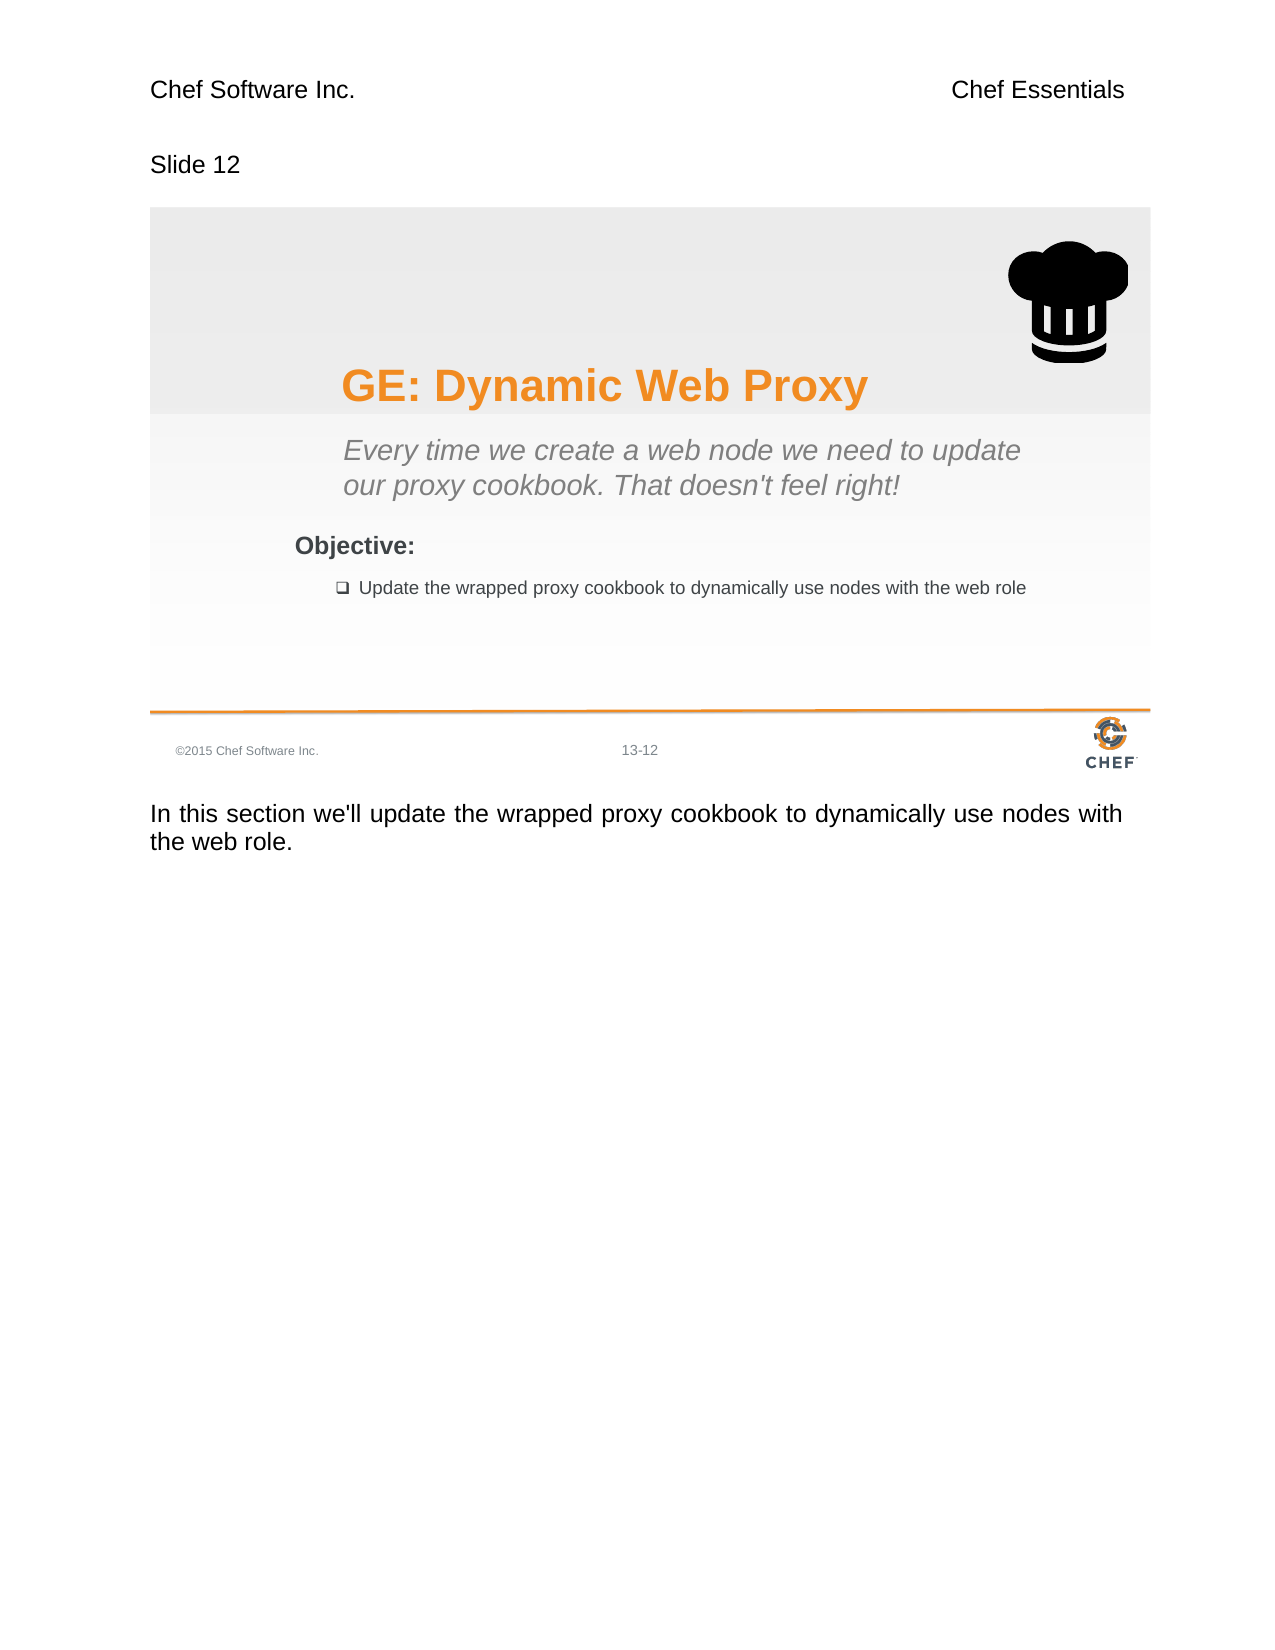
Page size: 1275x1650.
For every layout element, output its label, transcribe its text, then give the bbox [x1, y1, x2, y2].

text In this section we'll update the wrapped proxy cookbook to dynamically use nodes with the web role. [150, 798, 1125, 856]
text Slide 12 [150, 150, 1125, 179]
